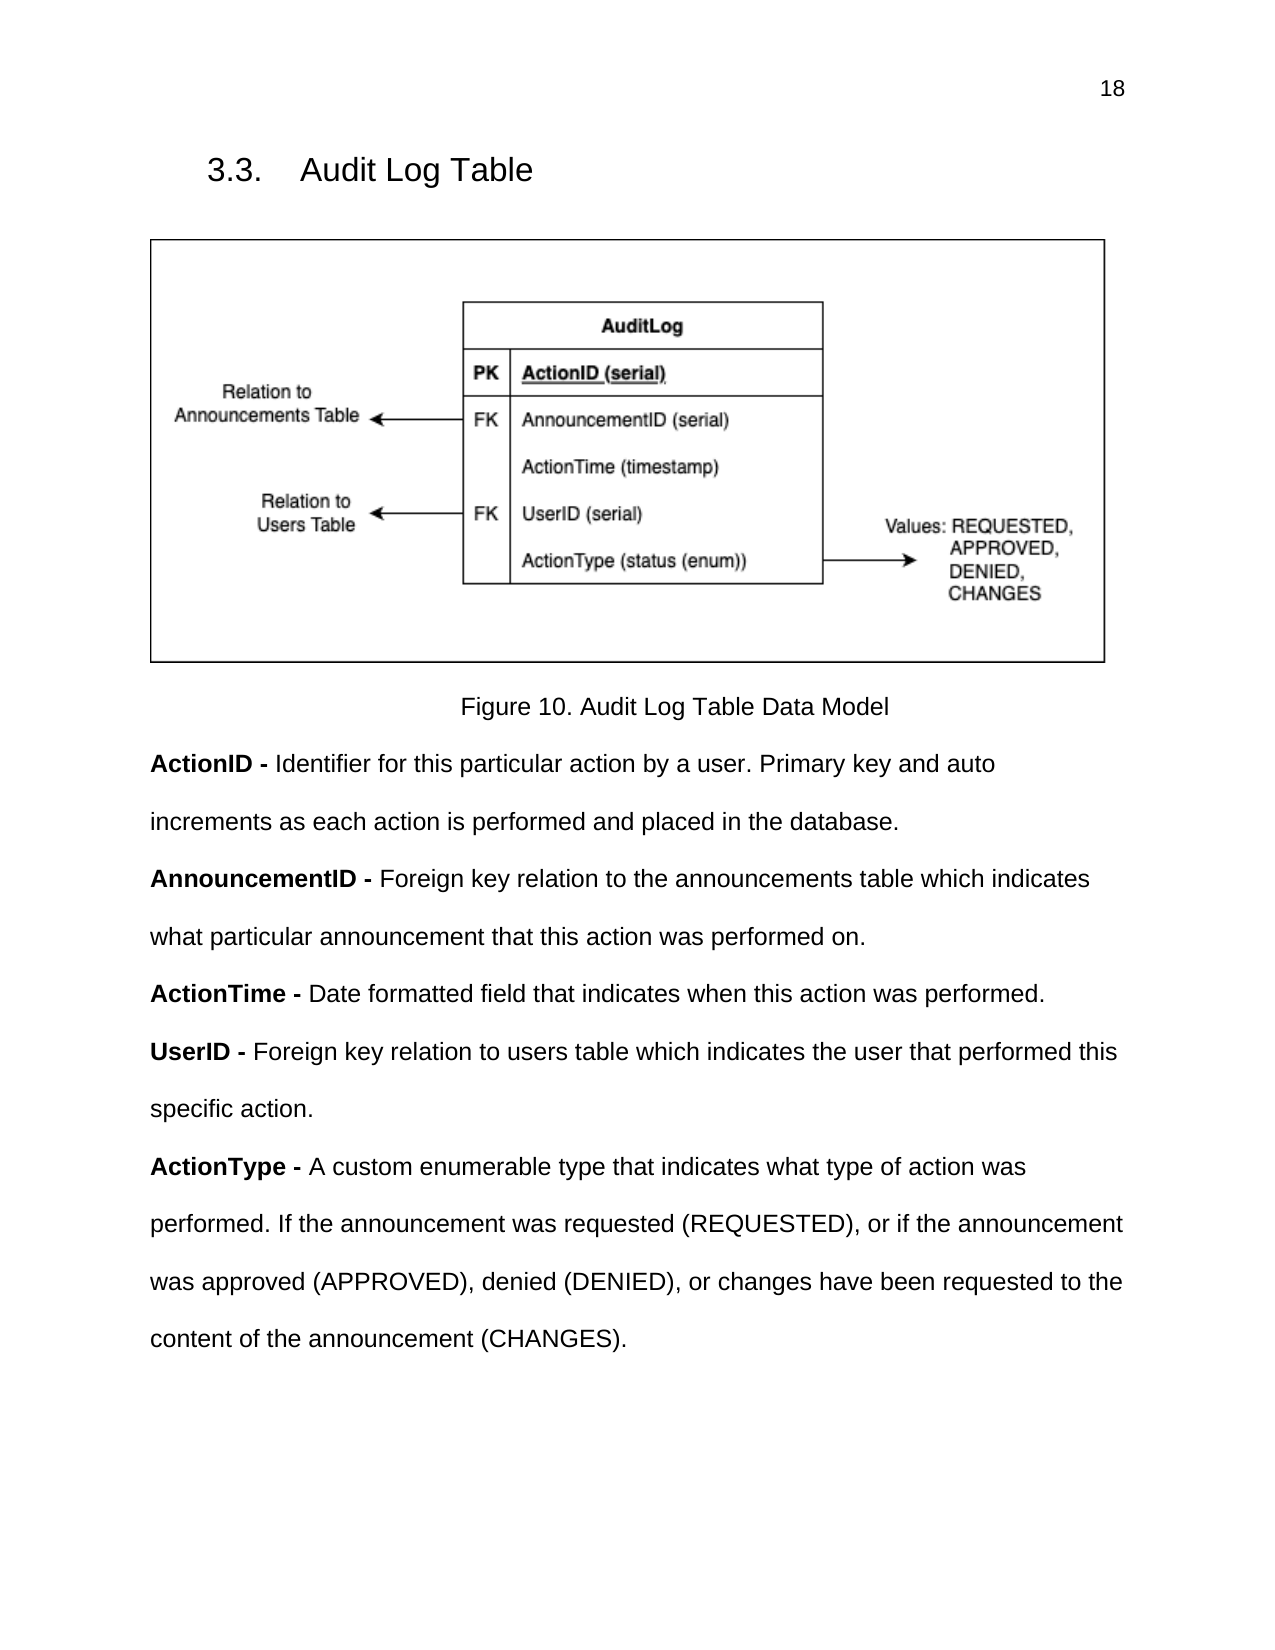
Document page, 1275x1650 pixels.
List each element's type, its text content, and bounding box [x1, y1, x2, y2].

subtitle Audit Log Table [262, 150, 1125, 188]
picture [150, 239, 1107, 663]
text Figure 10. Audit Log Table Data Model [150, 692, 1125, 720]
text UserID - Foreign key relation to users table which indicates the user that performed this specific action. [150, 1037, 1125, 1123]
text ActionTime - Date formatted field that indicates when this action was performed. [150, 979, 1125, 1008]
text AnnouncementID - Foreign key relation to the announcements table which indicates what particular announcement that this action was performed on. [150, 864, 1125, 950]
text ActionID - Identifier for this particular action by a user. Primary key and auto increments as each action is performed and placed in the database. [150, 749, 1125, 835]
text ActionType - A custom enumerable type that indicates what type of action was performed. If the announcement was requested (REQUESTED), or if the announcement was approved (APPROVED), denied (DENIED), or changes have been requested to the content of the announcement (CHANGES). [150, 1152, 1125, 1353]
